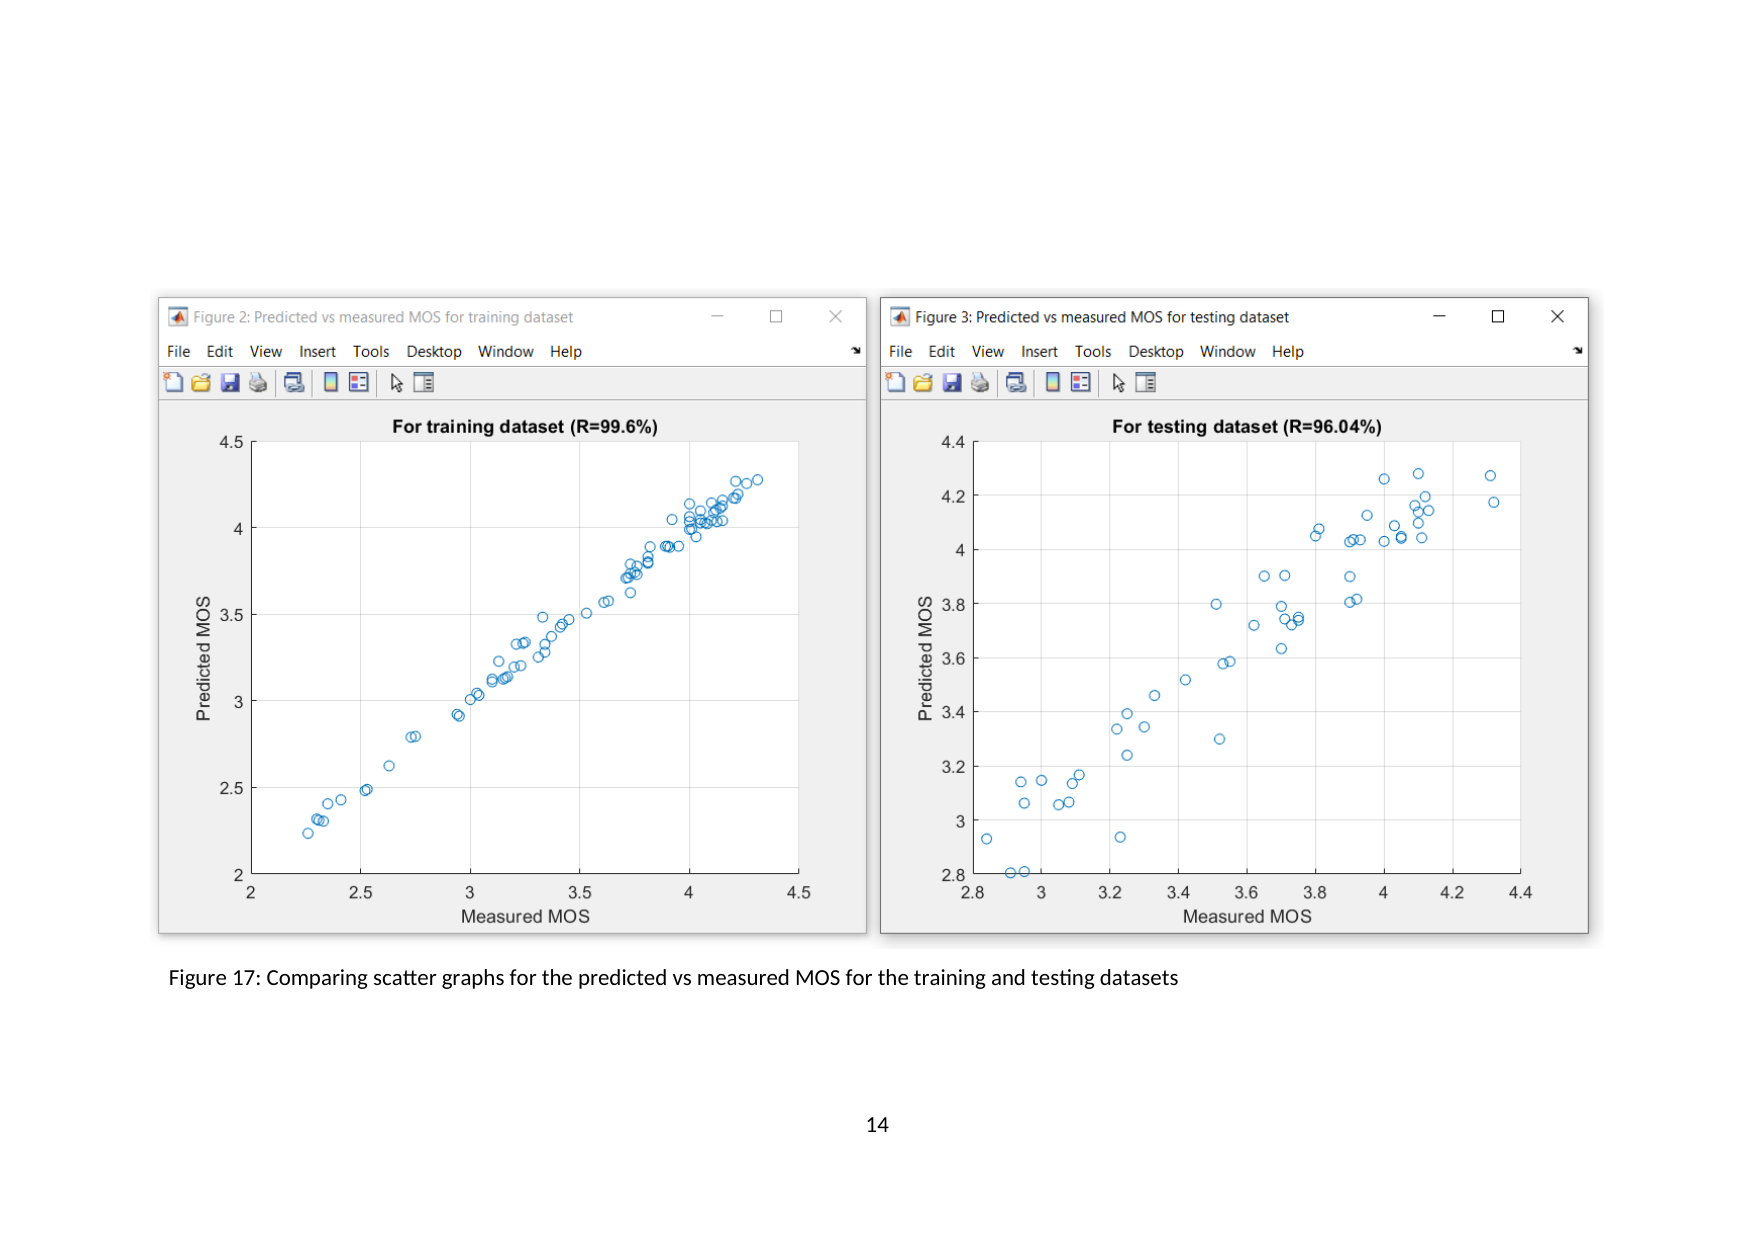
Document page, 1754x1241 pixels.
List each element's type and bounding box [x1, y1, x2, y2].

picture [150, 288, 1604, 949]
